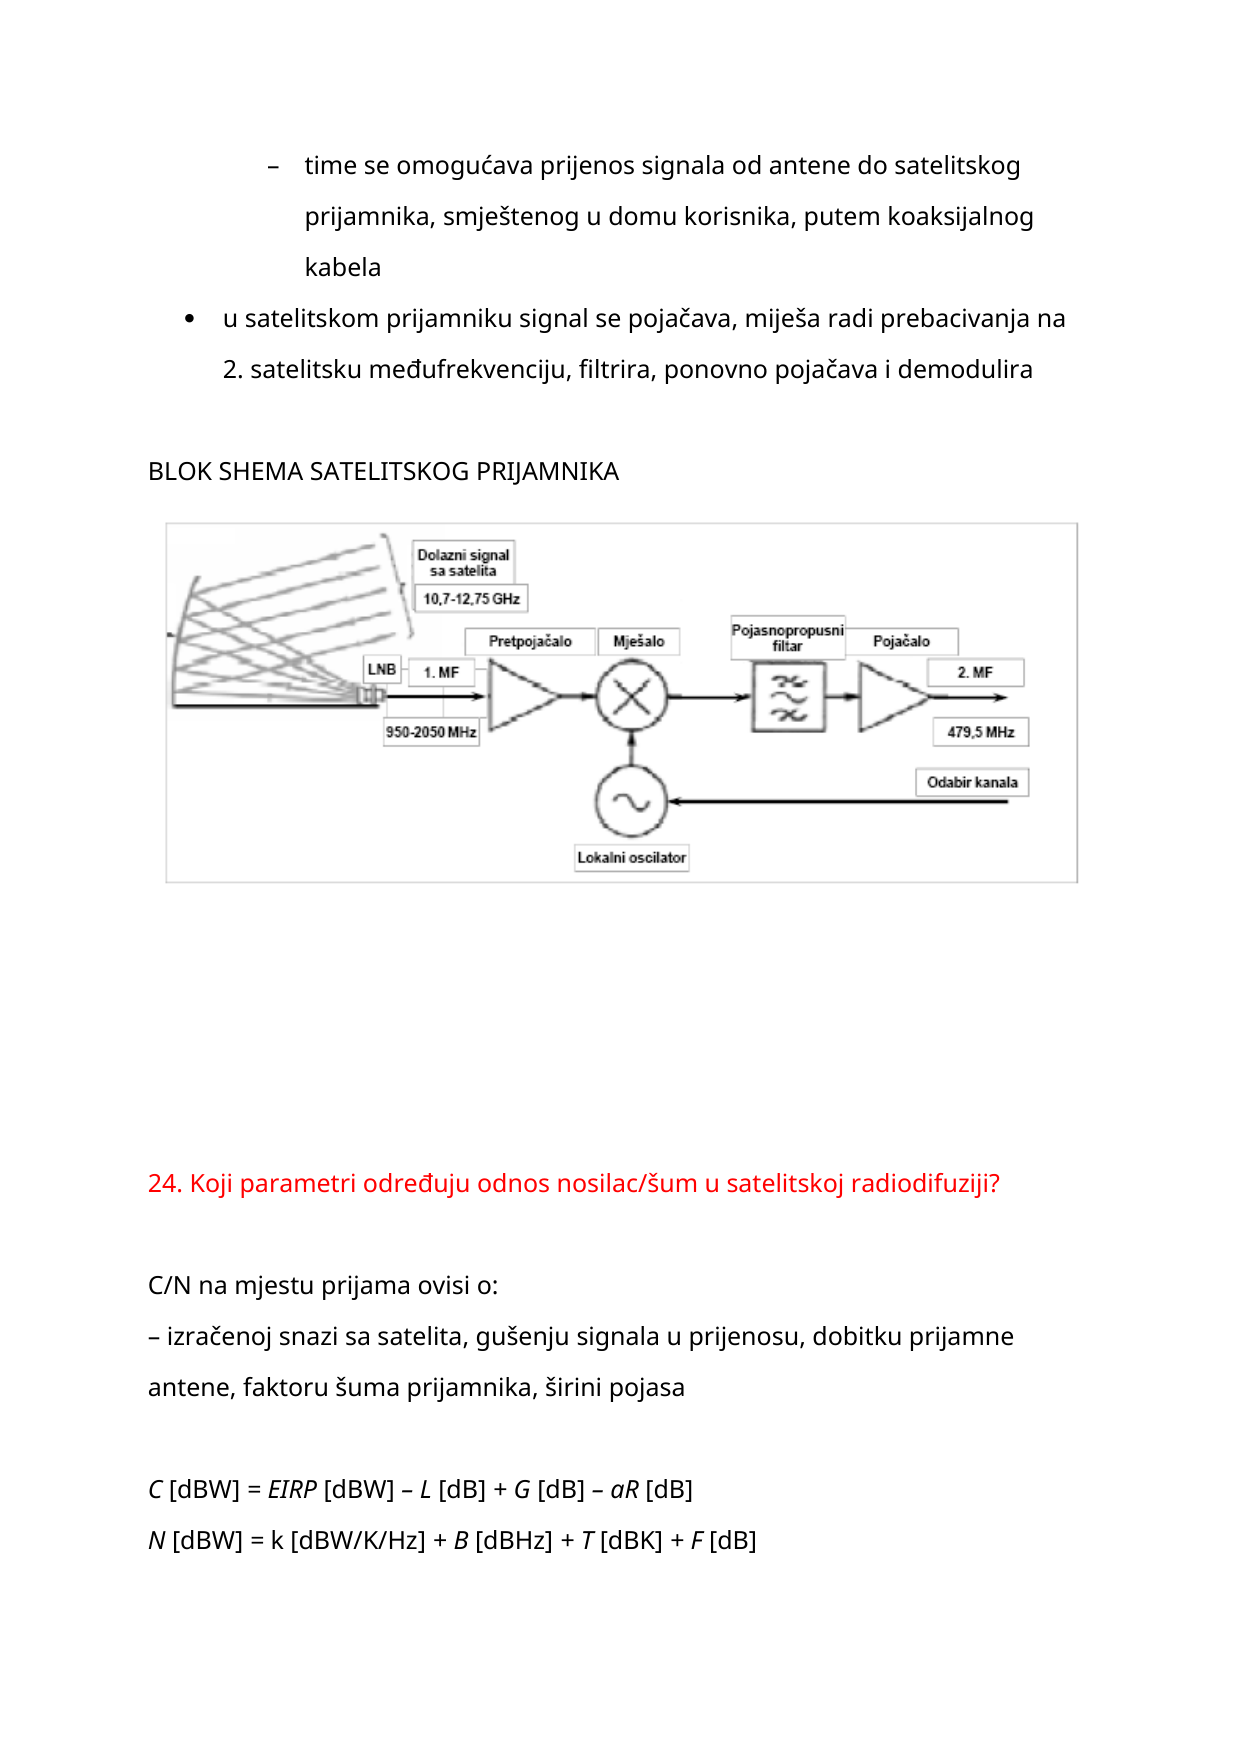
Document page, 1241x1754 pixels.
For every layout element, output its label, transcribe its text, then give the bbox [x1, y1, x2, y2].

list time se omogućava prijenos signala od antene do satelitskog prijamnika, smještenog u domu korisnika, putem koaksijalnog kabela [267, 148, 1093, 284]
text N [dBW] = k [dBW/K/Hz] + B [dBHz] + T [dBK] + F [dB] [148, 1522, 1093, 1557]
text – izračenoj snazi sa satelita, gušenju signala u prijenosu, dobitku prijamne antene, faktoru šuma prijamnika, širini pojasa [148, 1318, 1093, 1403]
text BLOK SHEMA SATELITSKOG PRIJAMNIKA [148, 454, 1093, 488]
text C/N na mjestu prijama ovisi o: [148, 1267, 1093, 1301]
list u satelitskom prijamniku signal se pojačava, miješa radi prebacivanja na 2. satelitsku međufrekvenciju, filtrira, ponovno pojačava i demodulira [185, 301, 1093, 386]
text C [dBW] = EIRP [dBW] – L [dB] + G [dB] – aR [dB] [148, 1471, 1093, 1506]
picture [147, 505, 1094, 896]
text 24. Koji parametri određuju odnos nosilac/šum u satelitskoj radiodifuziji? [148, 1165, 1093, 1199]
